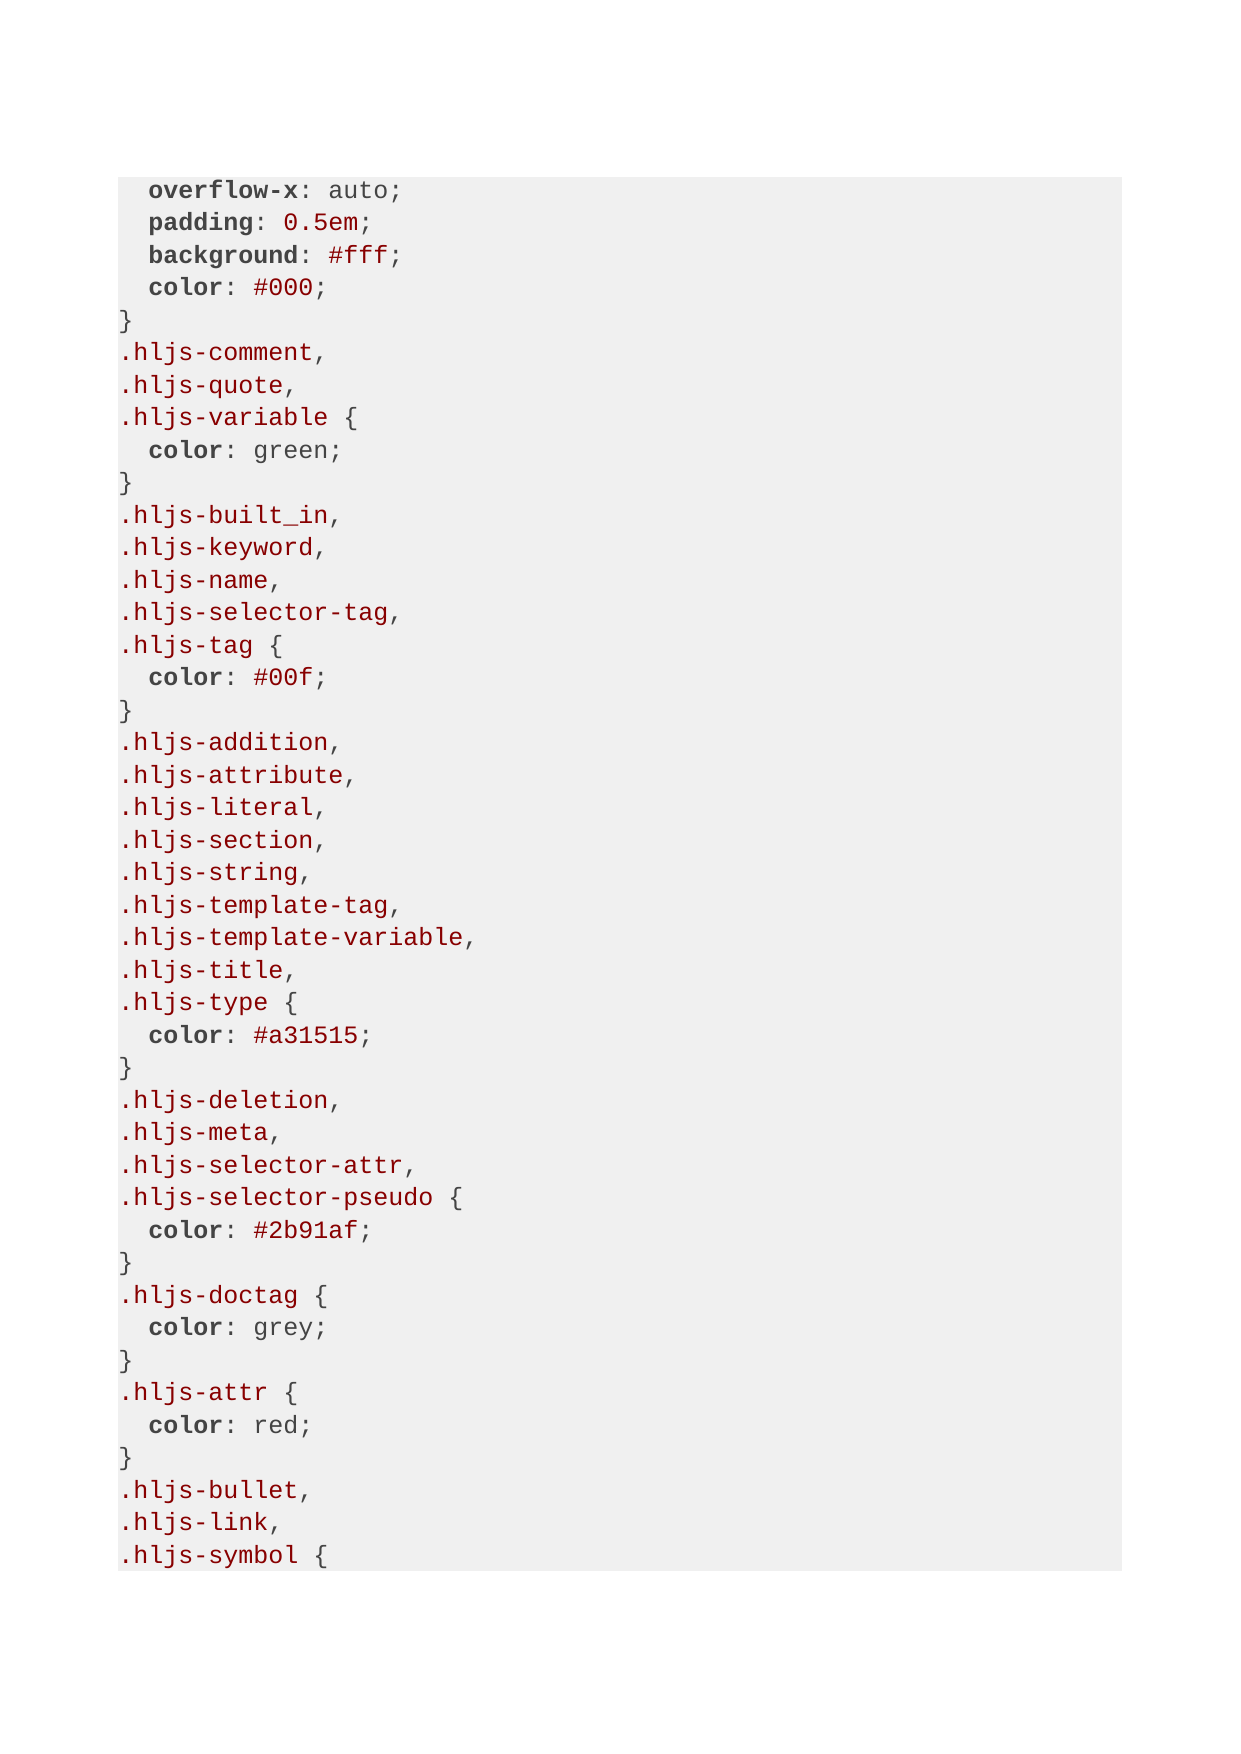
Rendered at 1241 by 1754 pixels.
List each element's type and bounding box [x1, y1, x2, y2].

text [118, 177, 1122, 1571]
